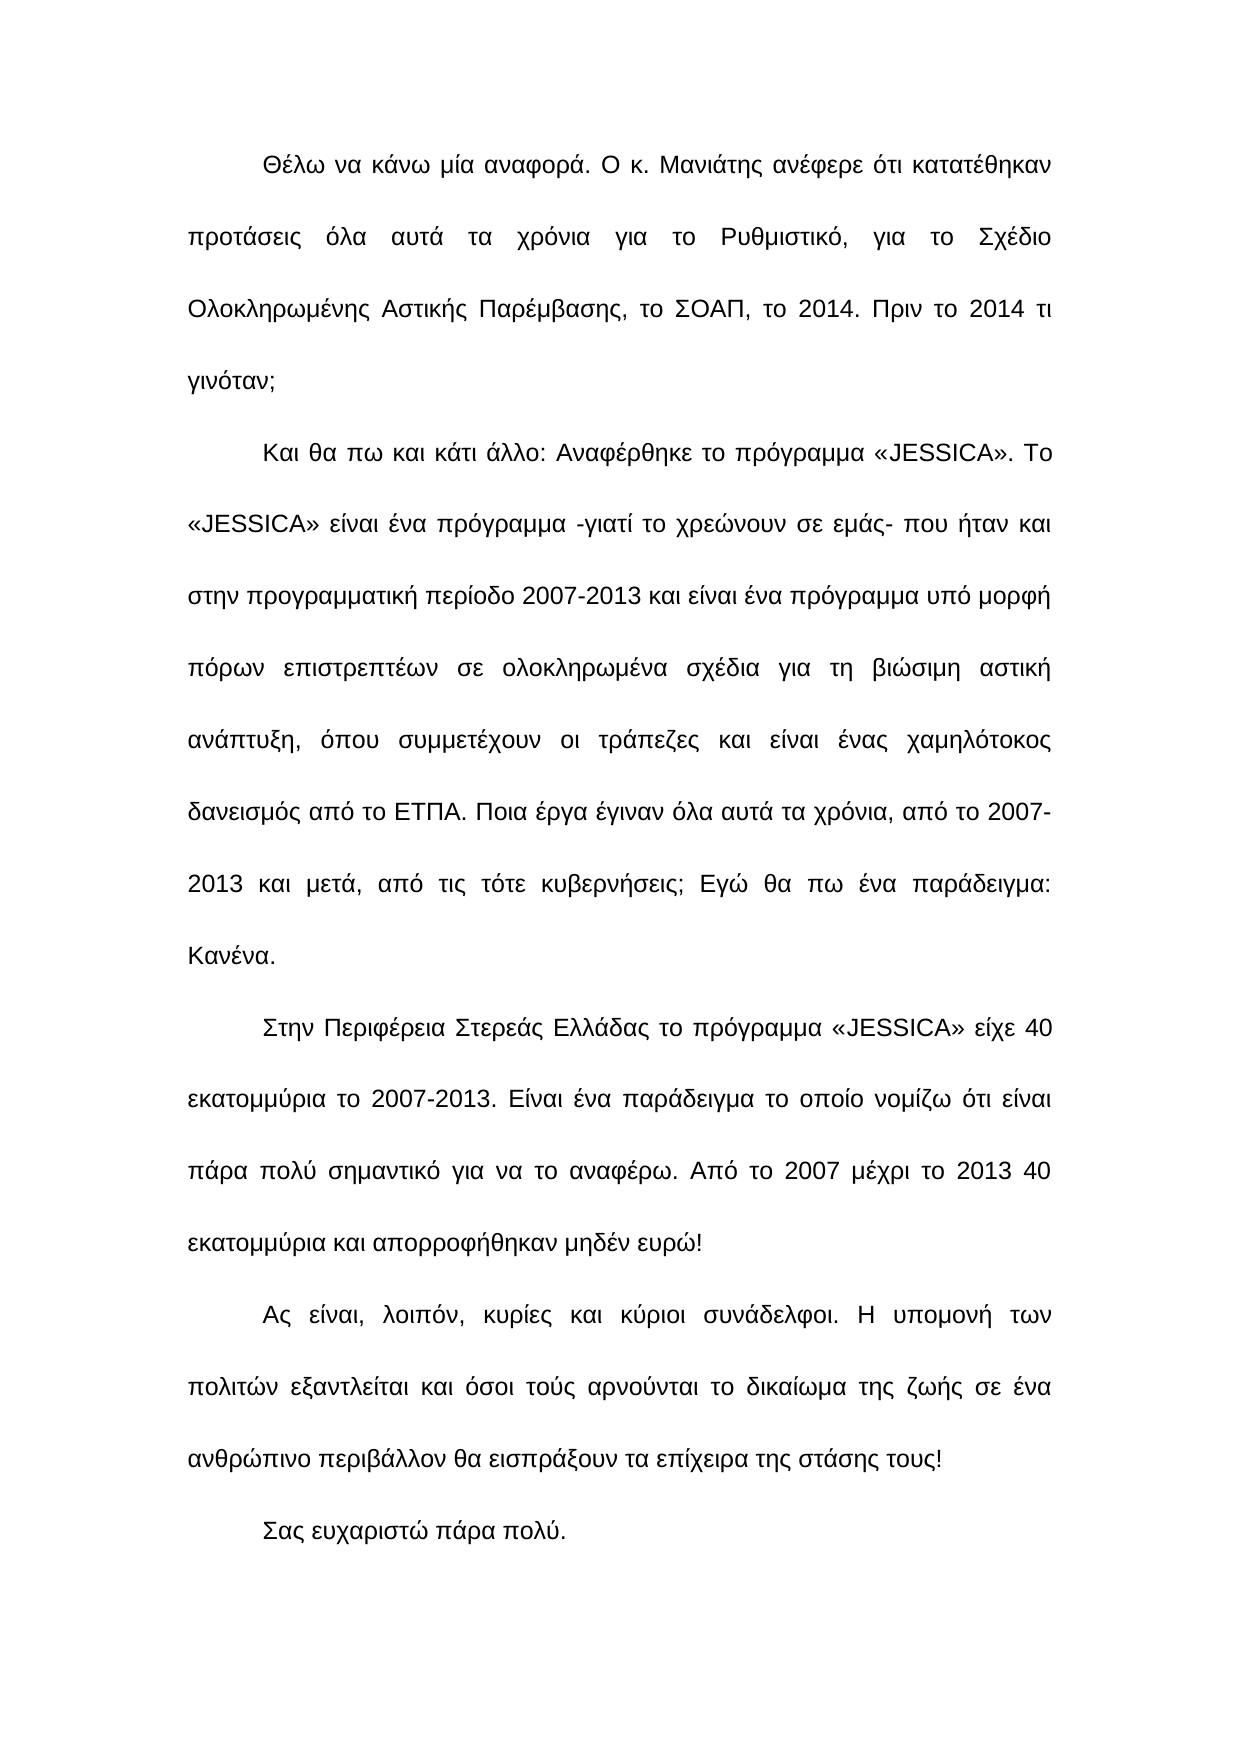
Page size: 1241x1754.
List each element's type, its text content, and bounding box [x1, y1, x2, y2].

text Σας ευχαριστώ πάρα πολύ. [187, 1516, 1053, 1544]
text Θέλω να κάνω μία αναφορά. Ο κ. Μανιάτης ανέφερε ότι κατατέθηκαν προτάσεις όλα αυτά τα χρόνια για το Ρυθμιστικό, για το Σχέδιο Ολοκληρωμένης Αστικής Παρέμβασης, το ΣΟΑΠ, το 2014. Πριν το 2014 τι γινόταν; [187, 150, 1053, 394]
text Και θα πω και κάτι άλλο: Αναφέρθηκε το πρόγραμμα «JESSICA». Το «JESSICA» είναι ένα πρόγραμμα -γιατί το χρεώνουν σε εμάς- που ήταν και στην προγραμματική περίοδο 2007-2013 και είναι ένα πρόγραμμα υπό μορφή πόρων επιστρεπτέων σε ολοκληρωμένα σχέδια για τη βιώσιμη αστική ανάπτυξη, όπου συμμετέχουν οι τράπεζες και είναι ένας χαμηλότοκος δανεισμός από το ΕΤΠΑ. Ποια έργα έγιναν όλα αυτά τα χρόνια, από το 2007-2013 και μετά, από τις τότε κυβερνήσεις; Εγώ θα πω ένα παράδειγμα: Κανένα. [187, 437, 1053, 969]
text Ας είναι, λοιπόν, κυρίες και κύριοι συνάδελφοι. Η υπομονή των πολιτών εξαντλείται και όσοι τούς αρνούνται το δικαίωμα της ζωής σε ένα ανθρώπινο περιβάλλον θα εισπράξουν τα επίχειρα της στάσης τους! [187, 1300, 1053, 1472]
text Στην Περιφέρεια Στερεάς Ελλάδας το πρόγραμμα «JESSICA» είχε 40 εκατομμύρια το 2007-2013. Είναι ένα παράδειγμα το οποίο νομίζω ότι είναι πάρα πολύ σημαντικό για να το αναφέρω. Από το 2007 μέχρι το 2013 40 εκατομμύρια και απορροφήθηκαν μηδέν ευρώ! [187, 1012, 1053, 1257]
